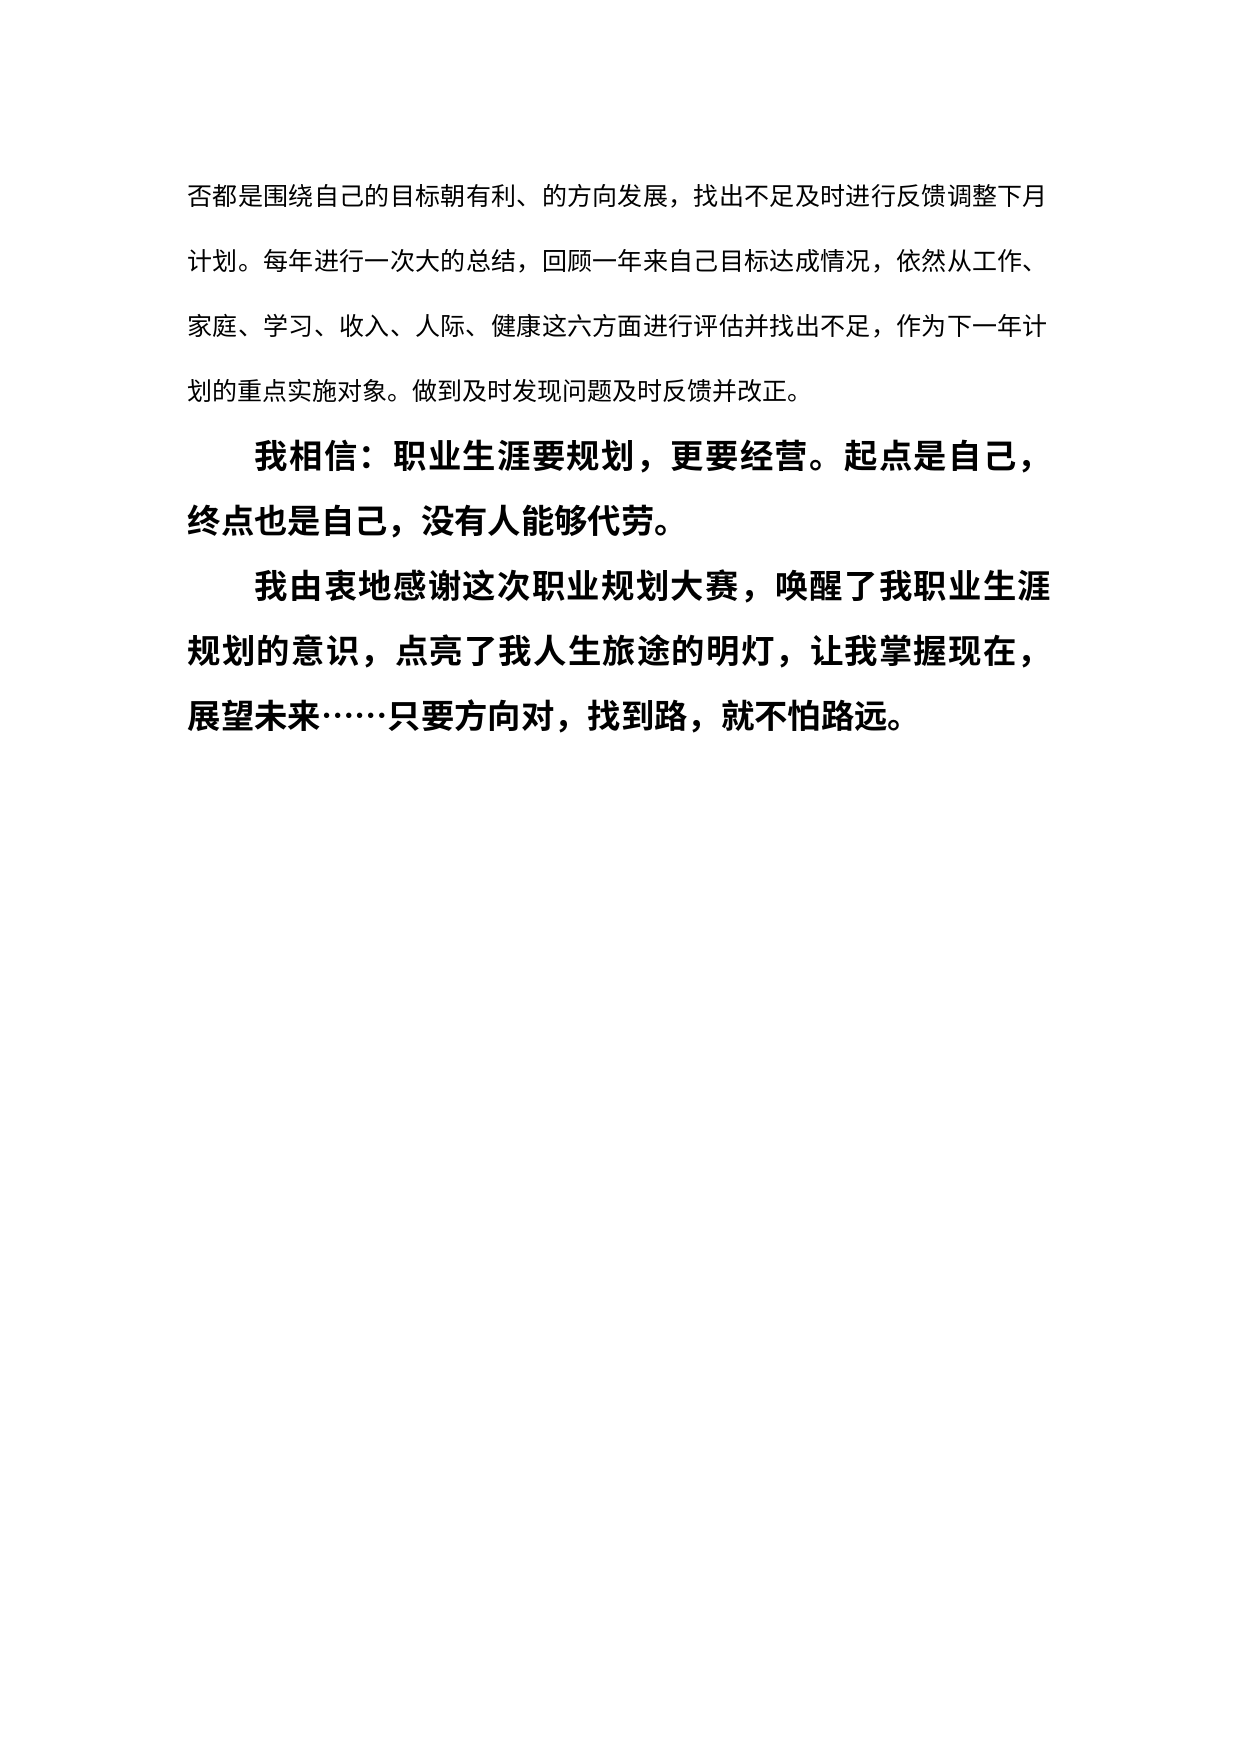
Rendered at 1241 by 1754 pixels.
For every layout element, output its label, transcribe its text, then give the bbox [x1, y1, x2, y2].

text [187, 162, 1048, 422]
text 我由衷地感谢这次职业规划大赛，唤醒了我职业生涯规划的意识，点亮了我人生旅途的明灯，让我掌握现在，展望未来……只要方向对，找到路，就不怕路远。 [187, 552, 1053, 747]
text 我相信：职业生涯要规划，更要经营。起点是自己，终点也是自己，没有人能够代劳。 [187, 422, 1053, 552]
